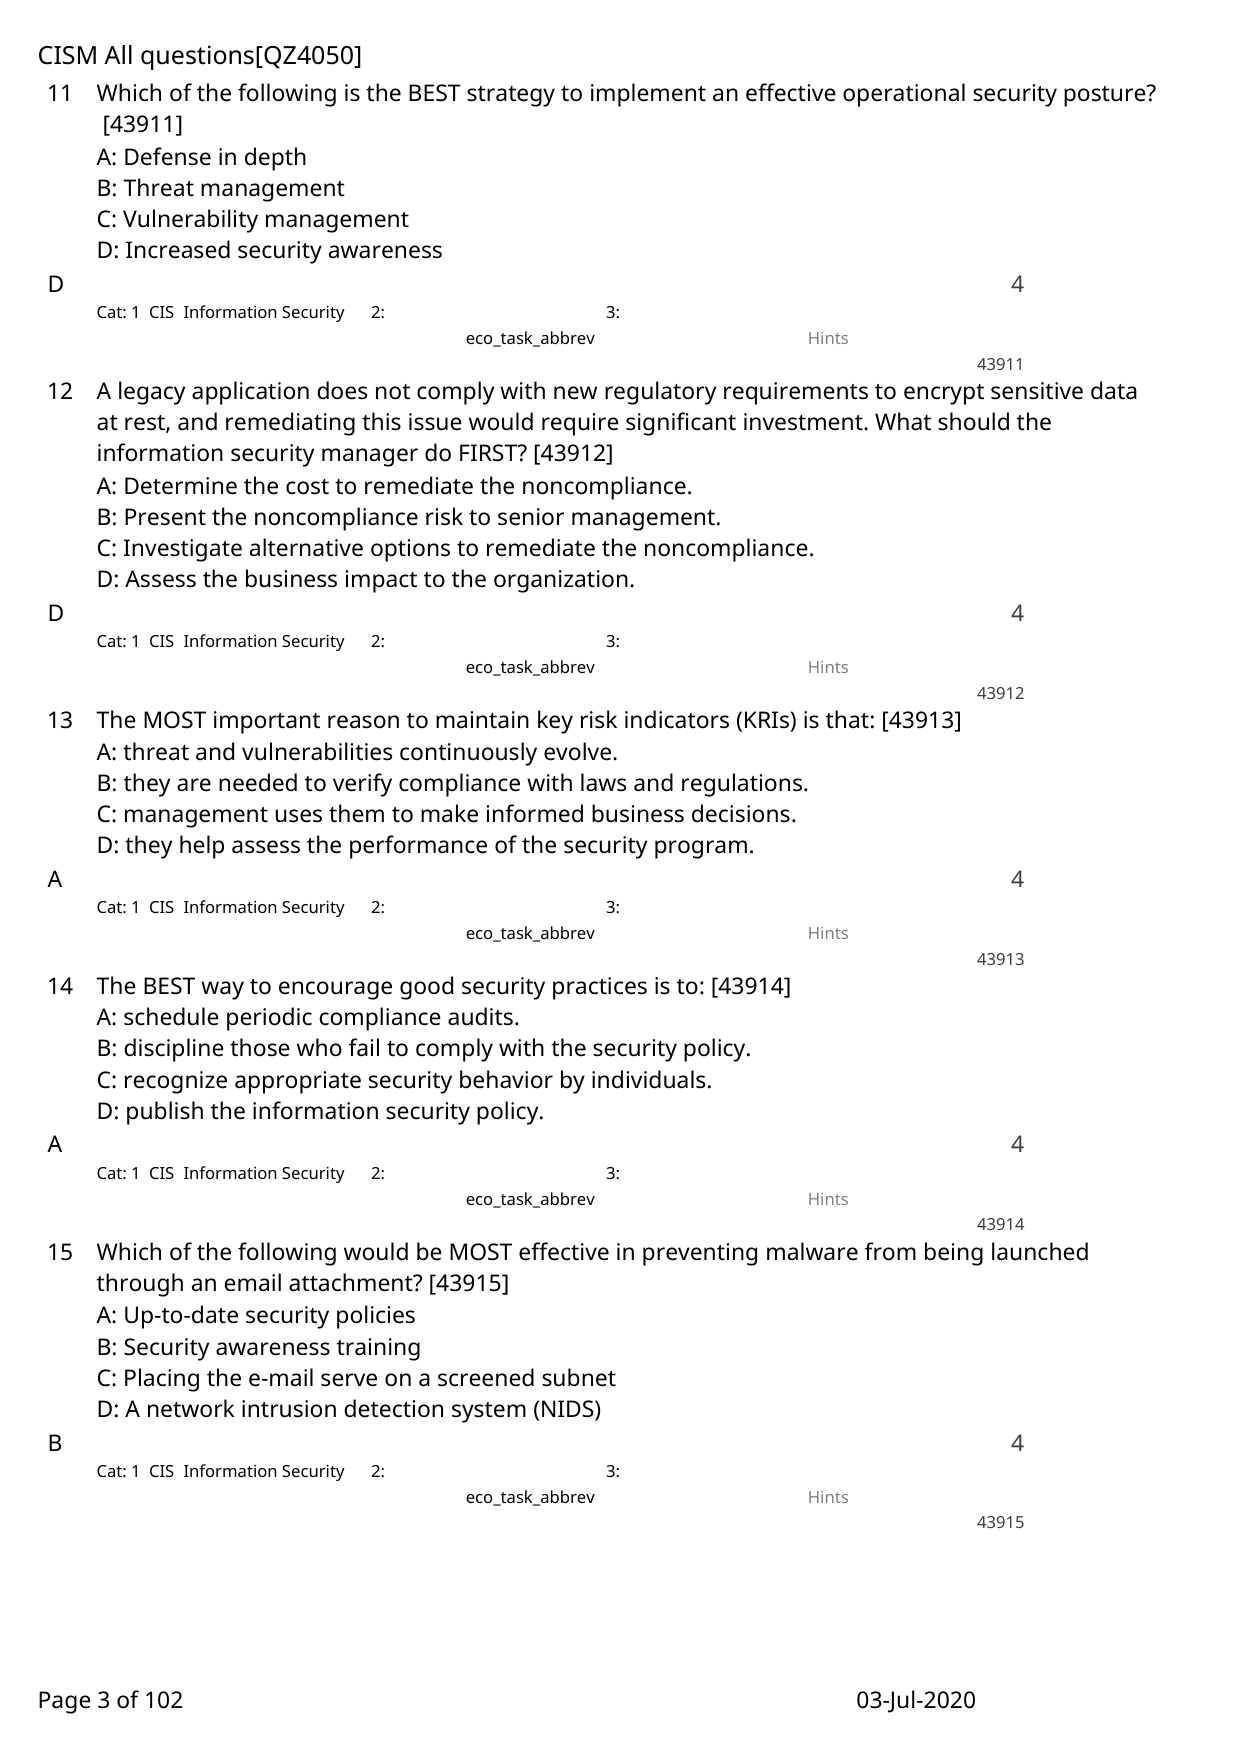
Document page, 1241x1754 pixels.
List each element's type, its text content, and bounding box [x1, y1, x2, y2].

text B: Threat management [37, 172, 1203, 203]
text 13 The MOST important reason to maintain key risk indicators (KRIs) is that: [43913] [37, 704, 1203, 735]
text A: Defense in depth [37, 140, 1203, 172]
text at rest, and remediating this issue would require significant investment. What should the [37, 406, 1203, 437]
text A 4 [37, 1128, 1203, 1160]
text D: publish the information security policy. [37, 1095, 1203, 1126]
text 14 The BEST way to encourage good security practices is to: [43914] [37, 970, 1203, 1001]
text A: schedule periodic compliance audits. [37, 1001, 1203, 1032]
text 12 A legacy application does not comply with new regulatory requirements to encrypt sensitive data [37, 375, 1203, 406]
text [43911] [37, 108, 1203, 139]
text A: Determine the cost to remediate the noncompliance. [37, 470, 1203, 501]
text Cat: 1 CIS Information Security 2: 3: [37, 1459, 1203, 1482]
text Cat: 1 CIS Information Security 2: 3: [37, 301, 1203, 323]
text 15 Which of the following would be MOST effective in preventing malware from being launched [37, 1236, 1203, 1267]
text 43912 [37, 681, 1203, 704]
text 43914 [37, 1213, 1203, 1236]
text D 4 [37, 268, 1203, 299]
text A: Up-to-date security policies [37, 1299, 1203, 1330]
text eco_task_abbrev Hints [37, 656, 1203, 678]
text eco_task_abbrev Hints [37, 326, 1203, 349]
text C: Placing the e-mail serve on a screened subnet [37, 1362, 1203, 1393]
text A 4 [37, 863, 1203, 894]
text C: Vulnerability management [37, 203, 1203, 234]
text D: they help assess the performance of the security program. [37, 829, 1203, 860]
text C: recognize appropriate security behavior by individuals. [37, 1064, 1203, 1095]
text B: they are needed to verify compliance with laws and regulations. [37, 767, 1203, 798]
text B: discipline those who fail to comply with the security policy. [37, 1032, 1203, 1064]
text information security manager do FIRST? [43912] [37, 437, 1203, 469]
text 11 Which of the following is the BEST strategy to implement an effective operational security posture? [37, 77, 1203, 108]
text eco_task_abbrev Hints [37, 1485, 1203, 1508]
text CISM All questions[QZ4050] [37, 37, 1203, 72]
text D 4 [37, 597, 1203, 628]
text A: threat and vulnerabilities continuously evolve. [37, 735, 1203, 767]
text 43911 [37, 352, 1203, 375]
text Cat: 1 CIS Information Security 2: 3: [37, 896, 1203, 918]
text B 4 [37, 1426, 1203, 1458]
text 43913 [37, 947, 1203, 970]
text Cat: 1 CIS Information Security 2: 3: [37, 630, 1203, 653]
text eco_task_abbrev Hints [37, 1187, 1203, 1210]
text B: Security awareness training [37, 1330, 1203, 1362]
text C: Investigate alternative options to remediate the noncompliance. [37, 532, 1203, 563]
text through an email attachment? [43915] [37, 1267, 1203, 1298]
text Cat: 1 CIS Information Security 2: 3: [37, 1161, 1203, 1184]
text 43915 [37, 1511, 1203, 1534]
text Page 3 of 102 03-Jul-2020 [37, 1684, 1203, 1715]
text eco_task_abbrev Hints [37, 921, 1203, 944]
text C: management uses them to make informed business decisions. [37, 798, 1203, 829]
text D: Assess the business impact to the organization. [37, 563, 1203, 595]
text B: Present the noncompliance risk to senior management. [37, 501, 1203, 532]
text D: Increased security awareness [37, 234, 1203, 265]
text D: A network intrusion detection system (NIDS) [37, 1393, 1203, 1424]
